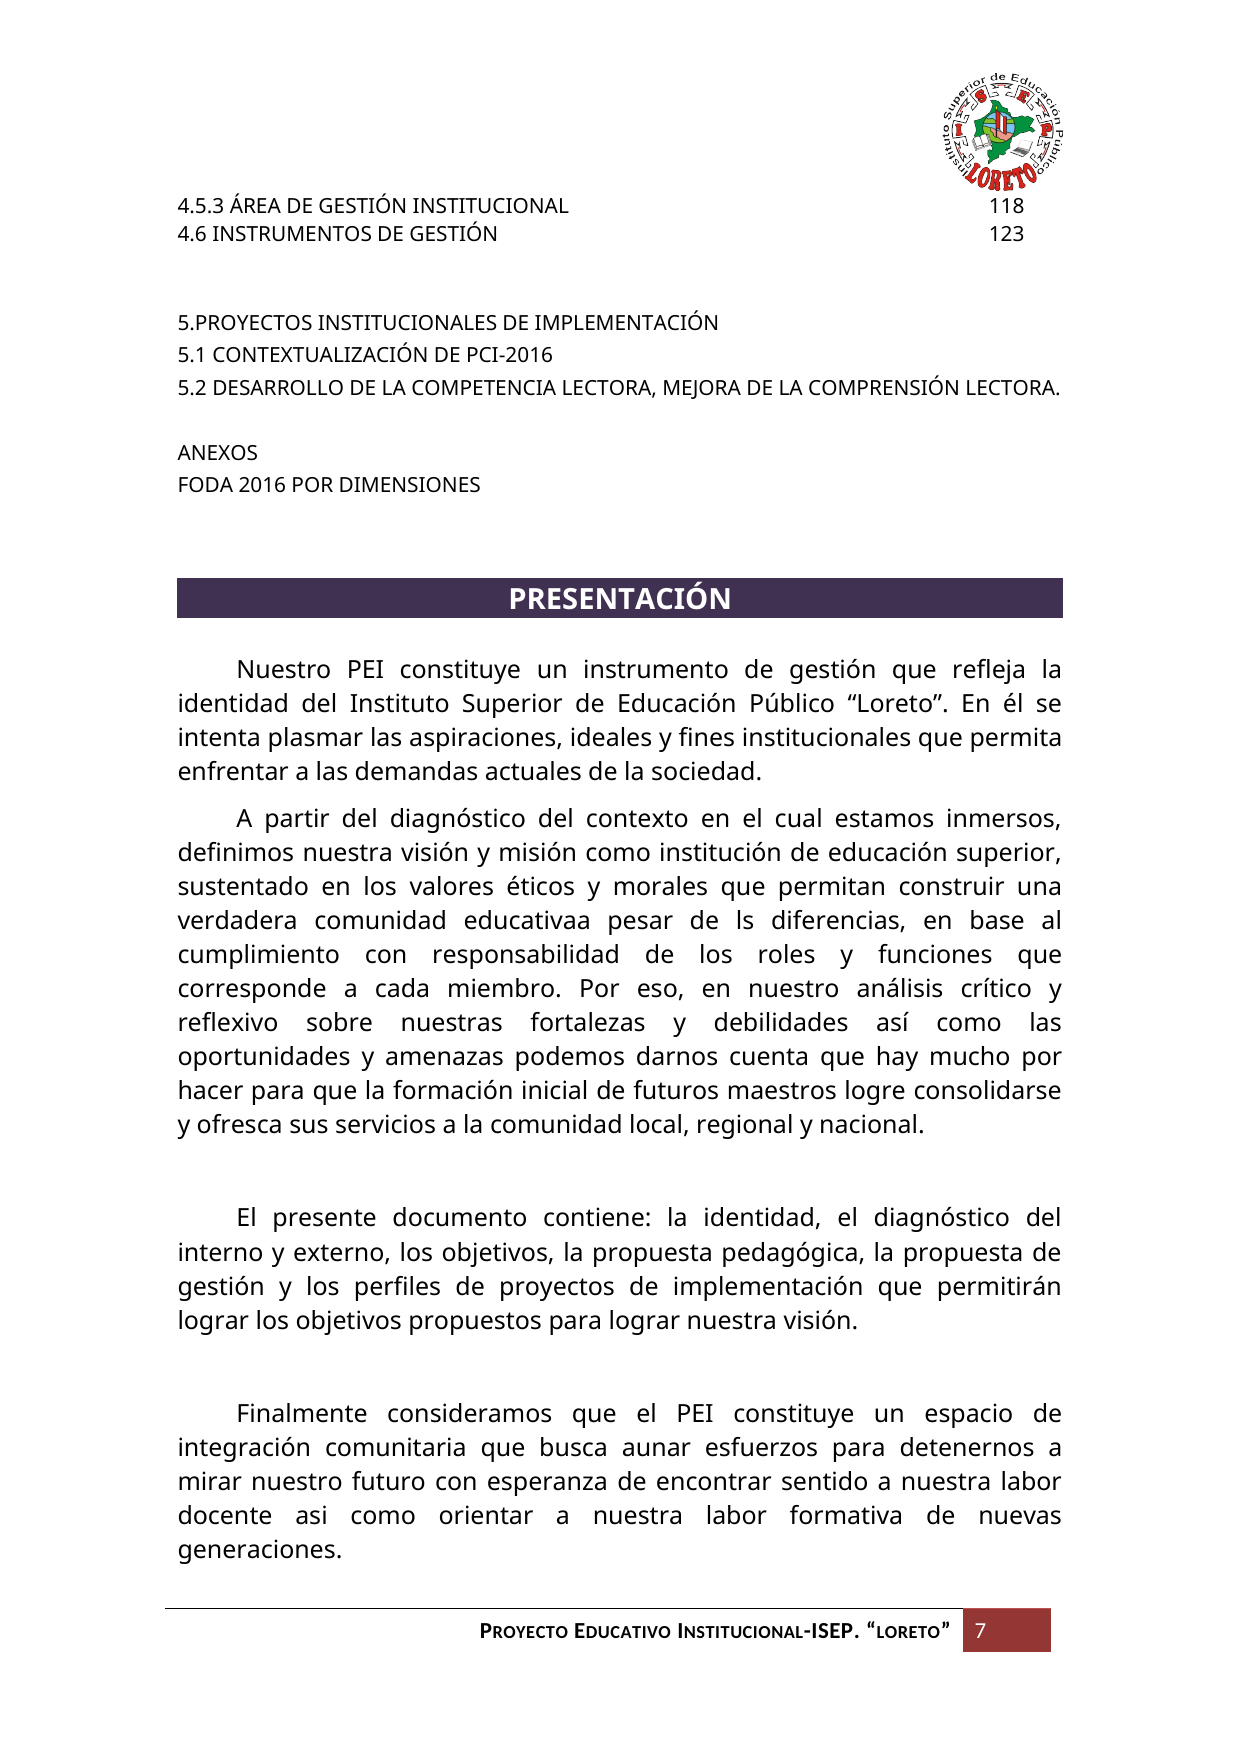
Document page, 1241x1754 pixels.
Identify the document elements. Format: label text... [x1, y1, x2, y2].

subtitle PRESENTACIÓN [177, 578, 1063, 618]
list 5.1 CONTEXTUALIZACIÓN DE PCI-2016 [177, 340, 1063, 369]
list 5.PROYECTOS INSTITUCIONALES DE IMPLEMENTACIÓN [177, 308, 1063, 336]
list FODA 2016 POR DIMENSIONES [177, 471, 1063, 499]
list 4.6 INSTRUMENTOS DE GESTIÓN 123 [177, 219, 1063, 248]
picture [942, 73, 1064, 191]
list 4.5.3 ÁREA DE GESTIÓN INSTITUCIONAL 118 [177, 191, 1063, 219]
text A partir del diagnóstico del contexto en el cual estamos inmersos, definimos nuestra visión y misión como institución de educación superior, sustentado en los valores éticos y morales que permitan construir una verdadera comunidad educativaa pesar de ls diferencias, en base al cumplimiento con responsabilidad de los roles y funciones que corresponde a cada miembro. Por eso, en nuestro análisis crítico y reflexivo sobre nuestras fortalezas y debilidades así como las oportunidades y amenazas podemos darnos cuenta que hay mucho por hacer para que la formación inicial de futuros maestros logre consolidarse y ofresca sus servicios a la comunidad local, regional y nacional. [177, 800, 1063, 1141]
text El presente documento contiene: la identidad, el diagnóstico del interno y externo, los objetivos, la propuesta pedagógica, la propuesta de gestión y los perfiles de proyectos de implementación que permitirán lograr los objetivos propuestos para lograr nuestra visión. [177, 1200, 1063, 1336]
list ANEXOS [177, 438, 1063, 466]
text Nuestro PEI constituye un instrumento de gestión que refleja la identidad del Instituto Superior de Educación Público “Loreto”. En él se intenta plasmar las aspiraciones, ideales y fines institucionales que permita enfrentar a las demandas actuales de la sociedad. [177, 652, 1063, 788]
text Finalmente consideramos que el PEI constituye un espacio de integración comunitaria que busca aunar esfuerzos para detenernos a mirar nuestro futuro con esperanza de encontrar sentido a nuestra labor docente asi como orientar a nuestra labor formativa de nuevas generaciones. [177, 1395, 1063, 1566]
list 5.2 DESARROLLO DE LA COMPETENCIA LECTORA, MEJORA DE LA COMPRENSIÓN LECTORA. [177, 373, 1063, 401]
